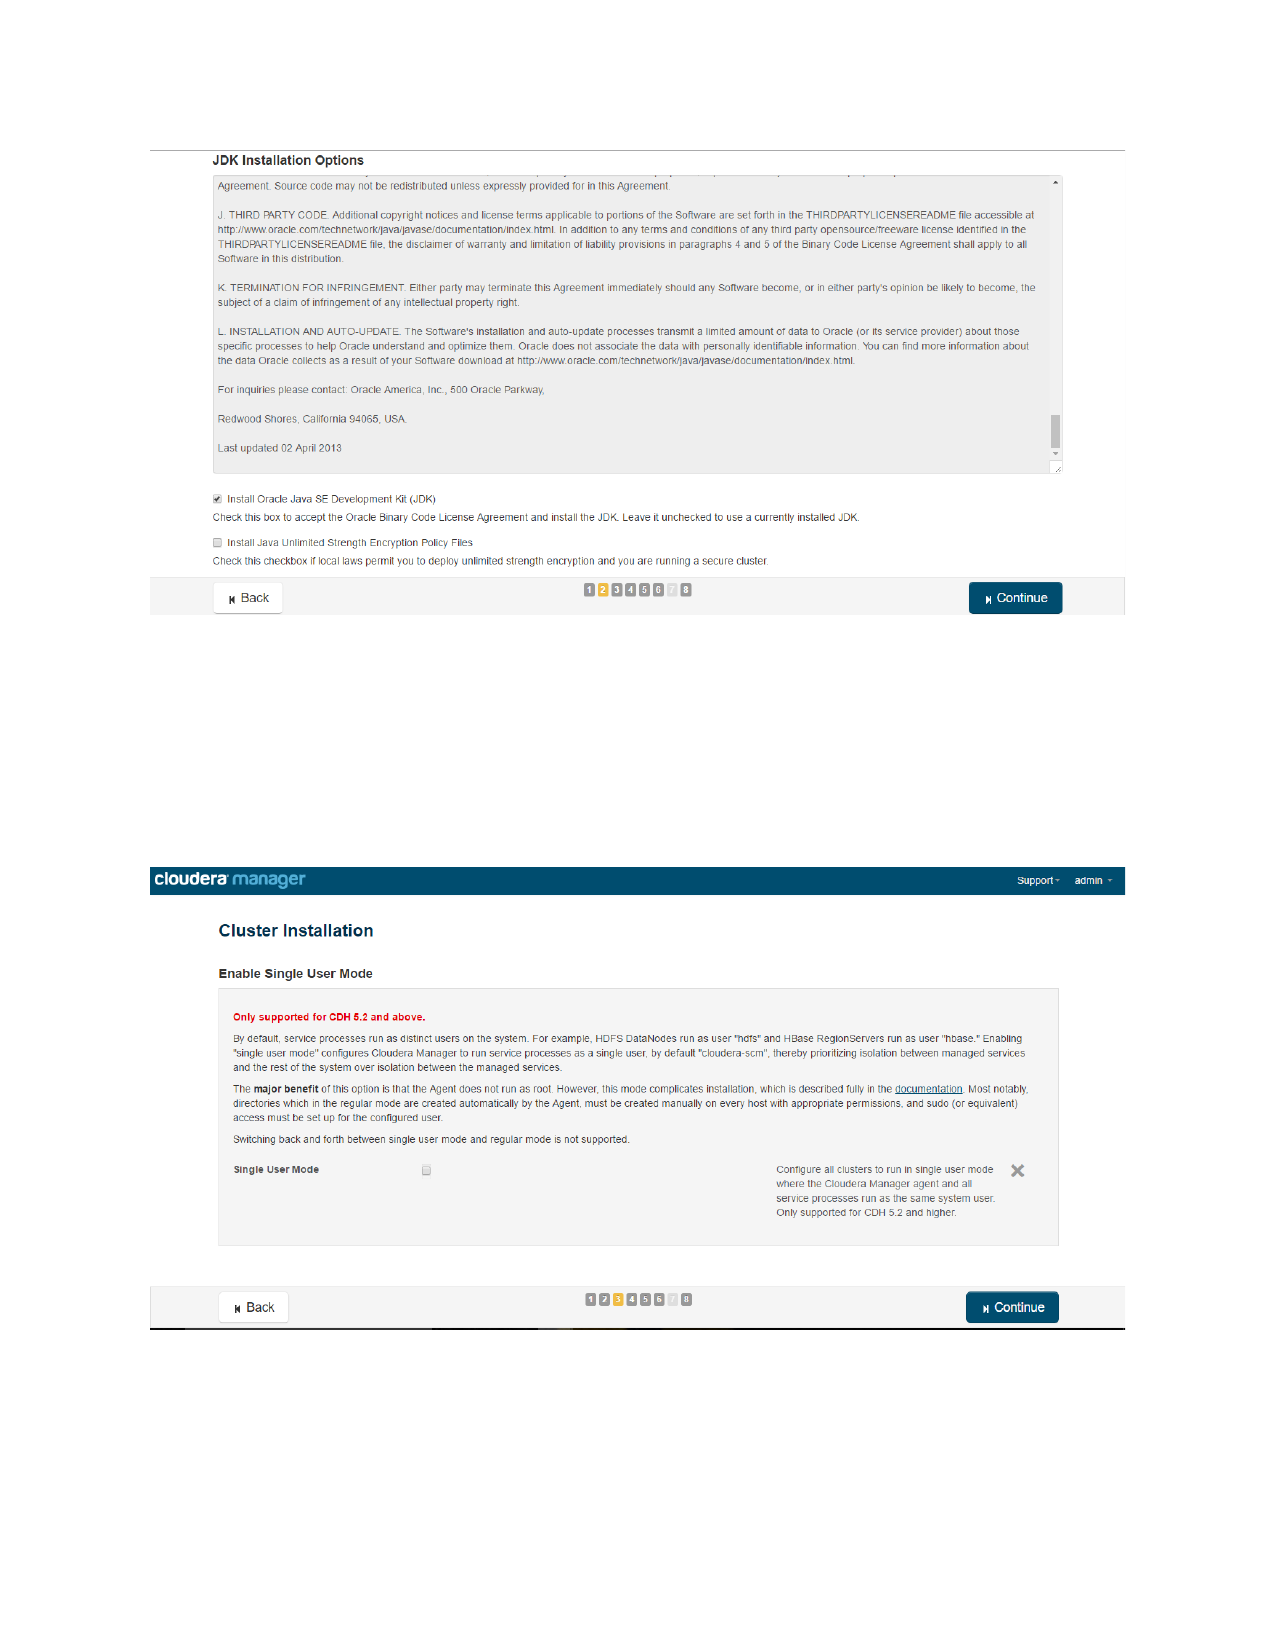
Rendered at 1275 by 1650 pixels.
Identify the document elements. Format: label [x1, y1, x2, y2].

picture [150, 150, 1125, 615]
picture [300, 875, 305, 884]
picture [156, 875, 162, 884]
picture [166, 873, 209, 884]
picture [150, 896, 1125, 1330]
picture [218, 875, 226, 884]
picture [246, 875, 297, 886]
